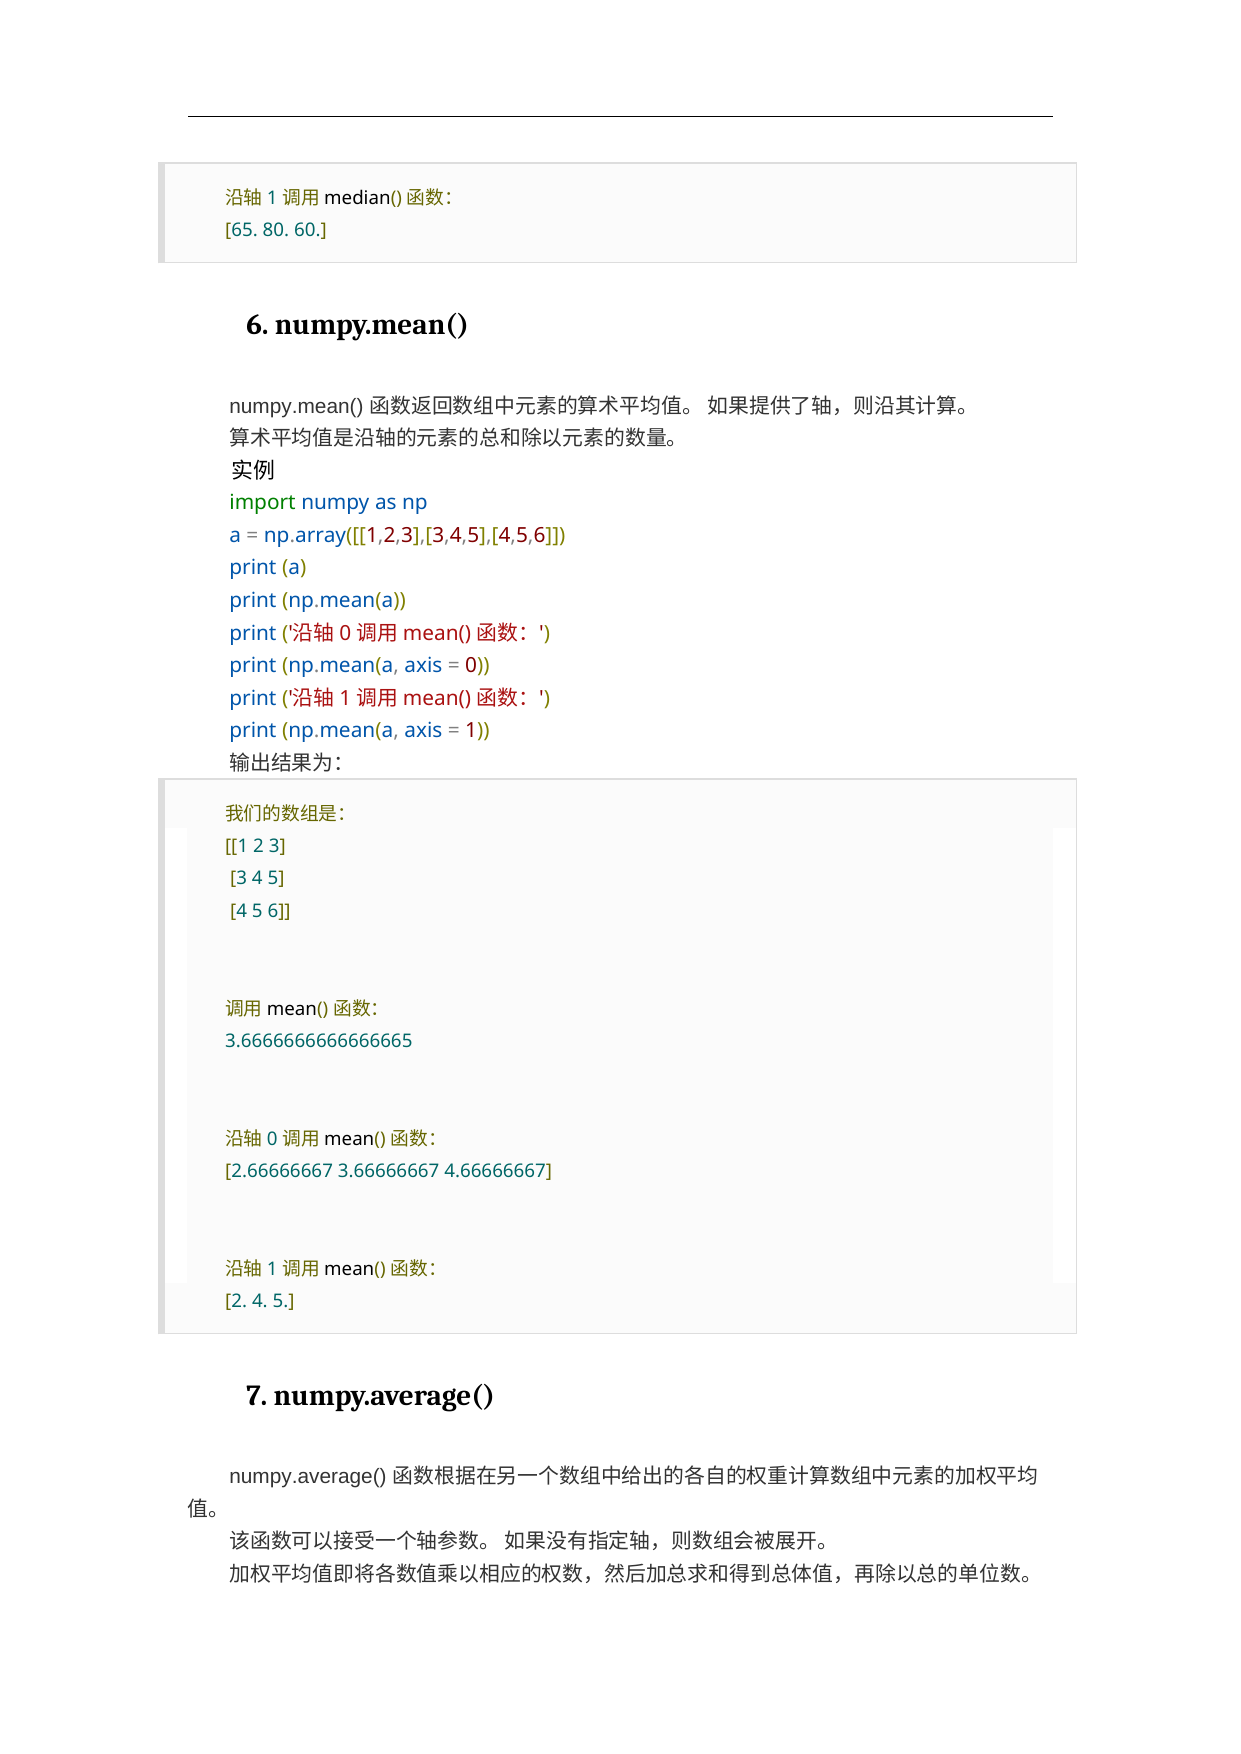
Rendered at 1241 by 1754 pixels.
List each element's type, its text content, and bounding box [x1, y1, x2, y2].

text print (a) [187, 550, 1053, 583]
text a = np.array([[1,2,3],[3,4,5],[4,5,6]]) [187, 518, 1053, 550]
subtitle 7. numpy.average() [187, 1363, 1053, 1428]
text print ('沿轴 0 调用 mean() 函数：') [187, 615, 1053, 648]
text numpy.average() 函数根据在另一个数组中给出的各自的权重计算数组中元素的加权平均值。 [187, 1459, 1053, 1524]
text print (np.mean(a, axis = 1)) [187, 713, 1053, 745]
text import numpy as np [187, 485, 1053, 518]
text print ('沿轴 1 调用 mean() 函数：') [187, 680, 1053, 713]
text [[1 2 3] [187, 828, 1053, 861]
text numpy.mean() 函数返回数组中元素的算术平均值。 如果提供了轴，则沿其计算。 [187, 388, 1053, 420]
text [2.66666667 3.66666667 4.66666667] [187, 1153, 1053, 1186]
text [4 5 6]] [187, 893, 1053, 926]
text [2. 4. 5.] [165, 1265, 1076, 1333]
text 该函数可以接受一个轴参数。 如果没有指定轴，则数组会被展开。 [187, 1524, 1053, 1556]
subtitle 6. numpy.mean() [187, 293, 1053, 358]
text [65. 80. 60.] [165, 194, 1076, 262]
text [3 4 5] [187, 861, 1053, 893]
text 沿轴 0 调用 mean() 函数： [187, 1121, 1053, 1153]
text 输出结果为： [187, 745, 1053, 778]
text 沿轴 1 调用 median() 函数： [165, 164, 1076, 194]
text 沿轴 1 调用 mean() 函数： [187, 1251, 1053, 1265]
text 调用 mean() 函数： [187, 991, 1053, 1023]
text 实例 [187, 453, 1053, 485]
text 加权平均值即将各数值乘以相应的权数，然后加总求和得到总体值，再除以总的单位数。 [187, 1556, 1053, 1589]
text print (np.mean(a)) [187, 583, 1053, 615]
text 我们的数组是： [165, 780, 1076, 828]
text print (np.mean(a, axis = 0)) [187, 648, 1053, 680]
text 算术平均值是沿轴的元素的总和除以元素的数量。 [187, 420, 1053, 453]
text 3.6666666666666665 [187, 1023, 1053, 1056]
